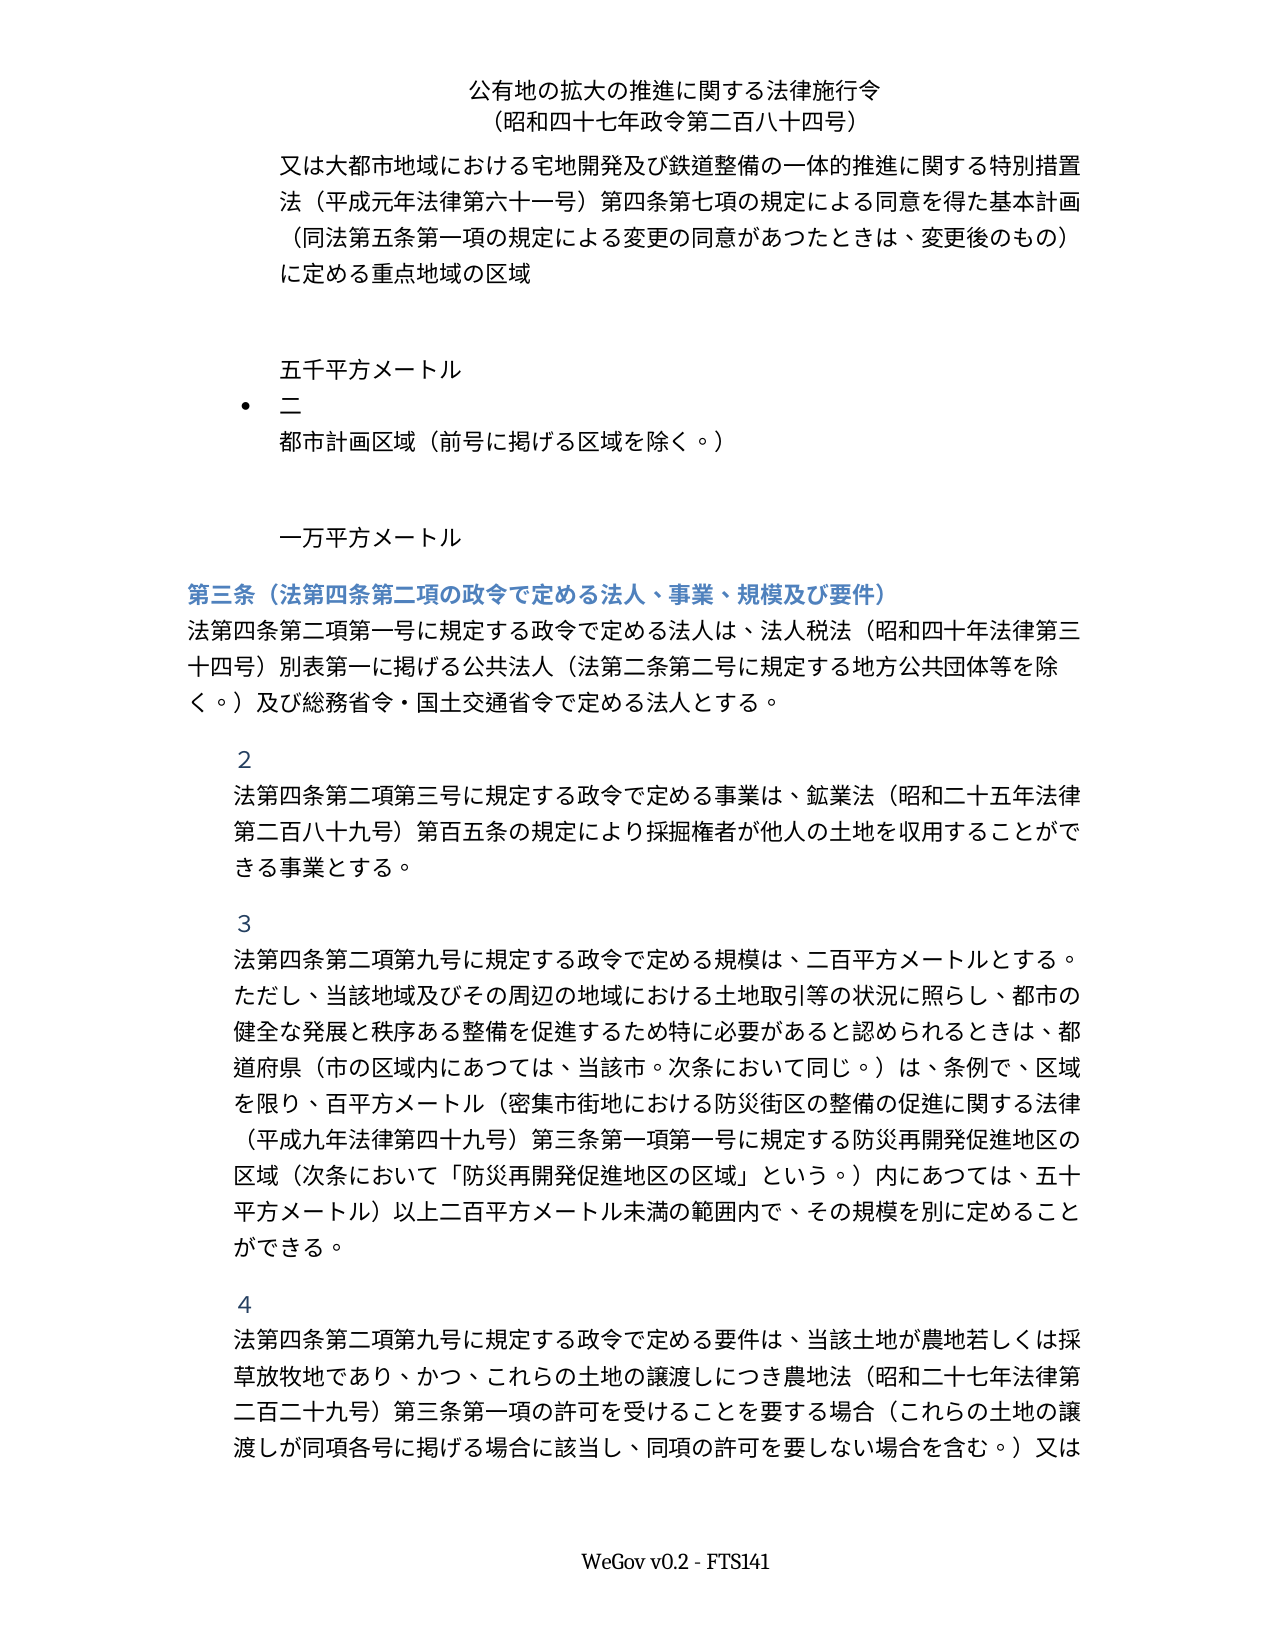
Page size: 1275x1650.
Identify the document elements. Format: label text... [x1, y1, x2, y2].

subtitle ３ [233, 908, 1087, 939]
subtitle 第三条（法第四条第二項の政令で定める法人、事業、規模及び要件） [187, 579, 1087, 610]
subtitle ２ [233, 744, 1087, 775]
list 二 都市計画区域（前号に掲げる区域を除く。） 一万平方メートル [242, 390, 1087, 554]
text 法第四条第二項第九号に規定する政令で定める規模は、二百平方メートルとする。 ただし、当該地域及びその周辺の地域における土地取引等の状況に照らし、都市の健全な発展と秩序ある整備を促進するため特に必要があると認められるときは、都道府県（市の区域内にあつては、当該市。次条において同じ。）は、条例で、区域を限り、百平方メートル（密集市街地における防災街区の整備の促進に関する法律（平成九年法律第四十九号）第三条第一項第一号に規定する防災再開発促進地区の区域（次条において「防災再開発促進地区の区域」という。）内にあつては、五十平方メートル）以上二百平方メートル未満の範囲内で、その規模を別に定めることができる。 [233, 944, 1087, 1263]
text 法第四条第二項第三号に規定する政令で定める事業は、鉱業法（昭和二十五年法律第二百八十九号）第百五条の規定により採掘権者が他人の土地を収用することができる事業とする。 [233, 780, 1087, 883]
subtitle ４ [233, 1288, 1087, 1320]
text 法第四条第二項第一号に規定する政令で定める法人は、法人税法（昭和四十年法律第三十四号）別表第一に掲げる公共法人（法第二条第二号に規定する地方公共団体等を除く。）及び総務省令・国土交通省令で定める法人とする。 [187, 615, 1087, 718]
